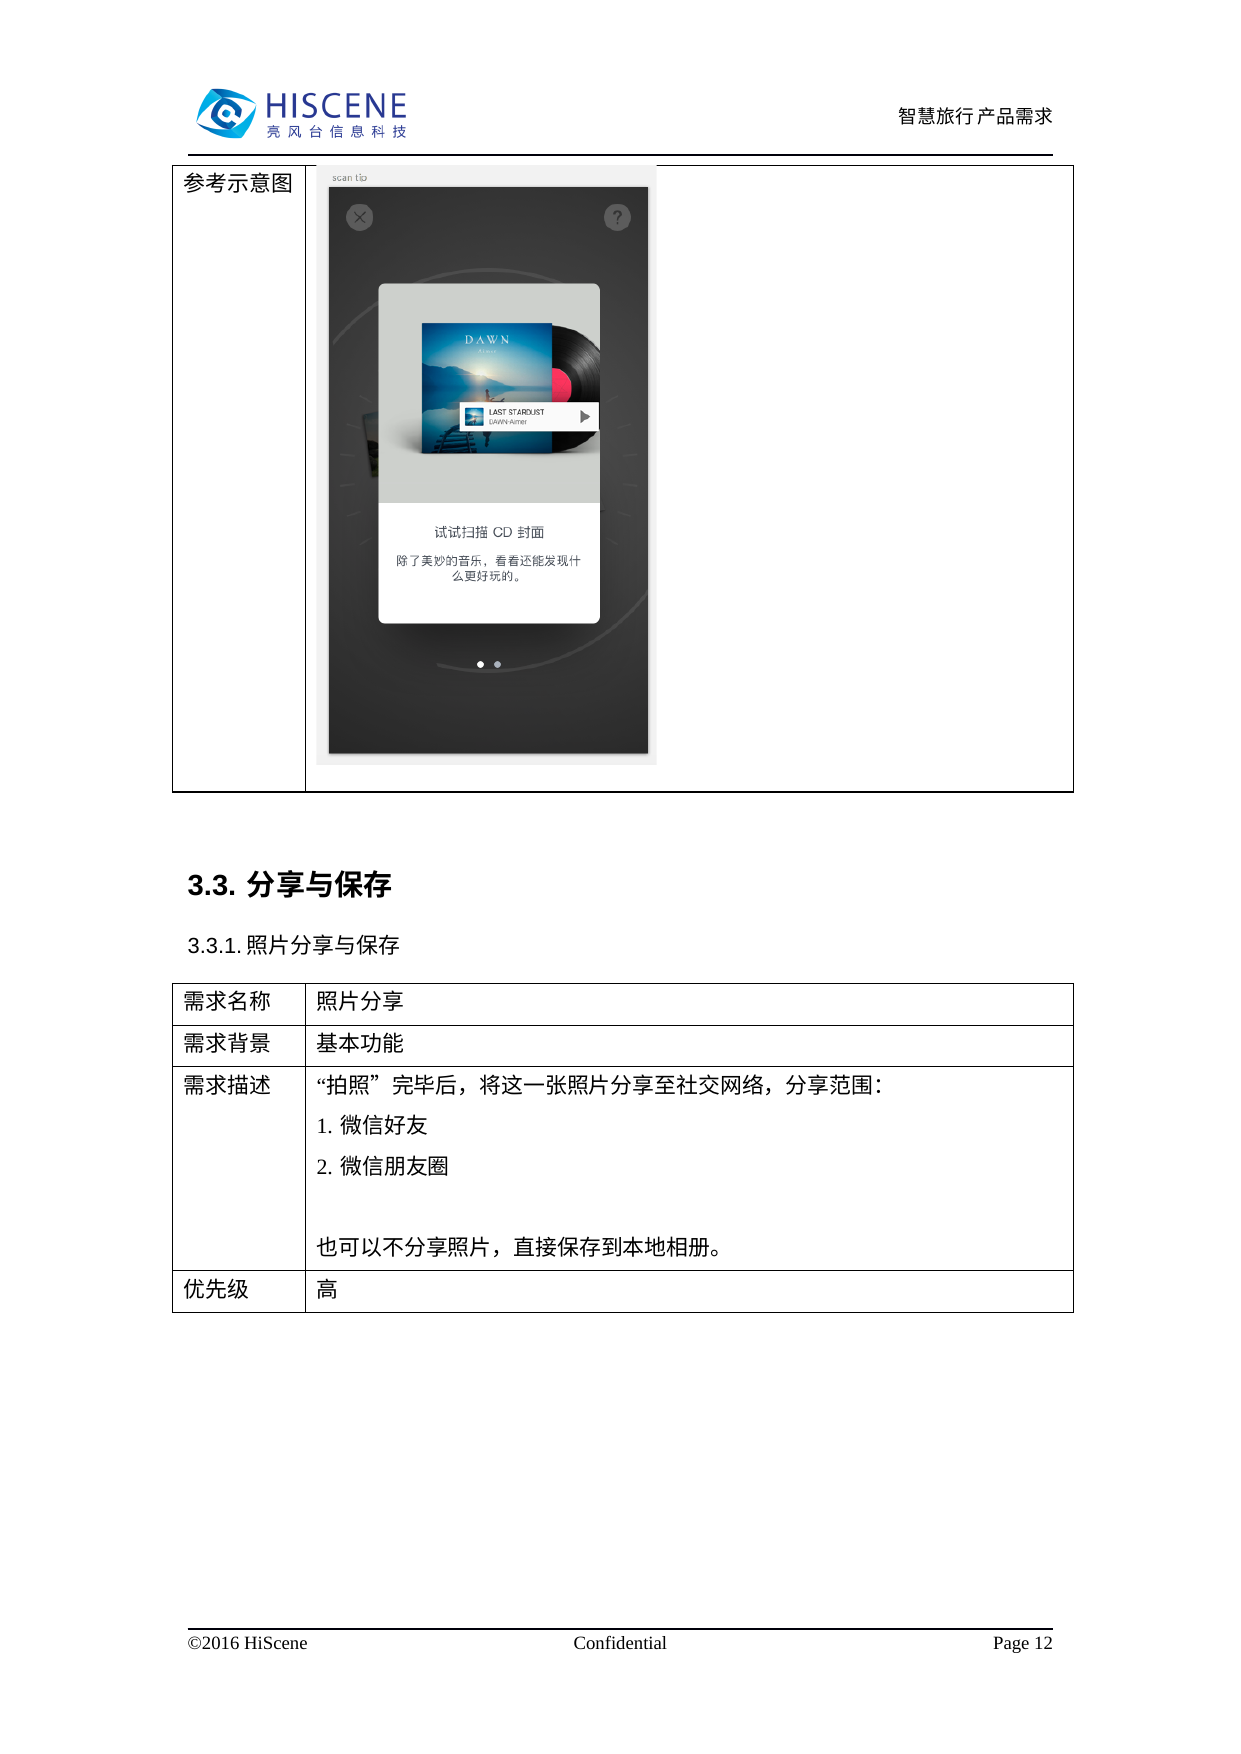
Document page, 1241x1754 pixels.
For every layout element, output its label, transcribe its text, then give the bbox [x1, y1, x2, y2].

text 分享与保存 [187, 850, 1053, 915]
table_header 照片分享 [306, 984, 1073, 1024]
table_cell 基本功能 [306, 1026, 1073, 1066]
table_cell 高 [306, 1271, 1073, 1312]
table_cell 参考示意图 [173, 166, 305, 791]
table_cell “拍照”完毕后，将这一张照片分享至社交网络，分享范围： 微信好友 微信朋友圈 也可以不分享照片，直接保存到本地相册。 [306, 1067, 1073, 1270]
picture [316, 165, 657, 765]
table_cell 需求描述 [173, 1067, 305, 1270]
text 照片分享与保存 [187, 927, 1053, 960]
table_header 需求名称 [173, 984, 305, 1024]
table_cell [306, 166, 1073, 791]
picture [187, 77, 417, 147]
table_cell 优先级 [173, 1271, 305, 1312]
table_cell 需求背景 [173, 1026, 305, 1066]
